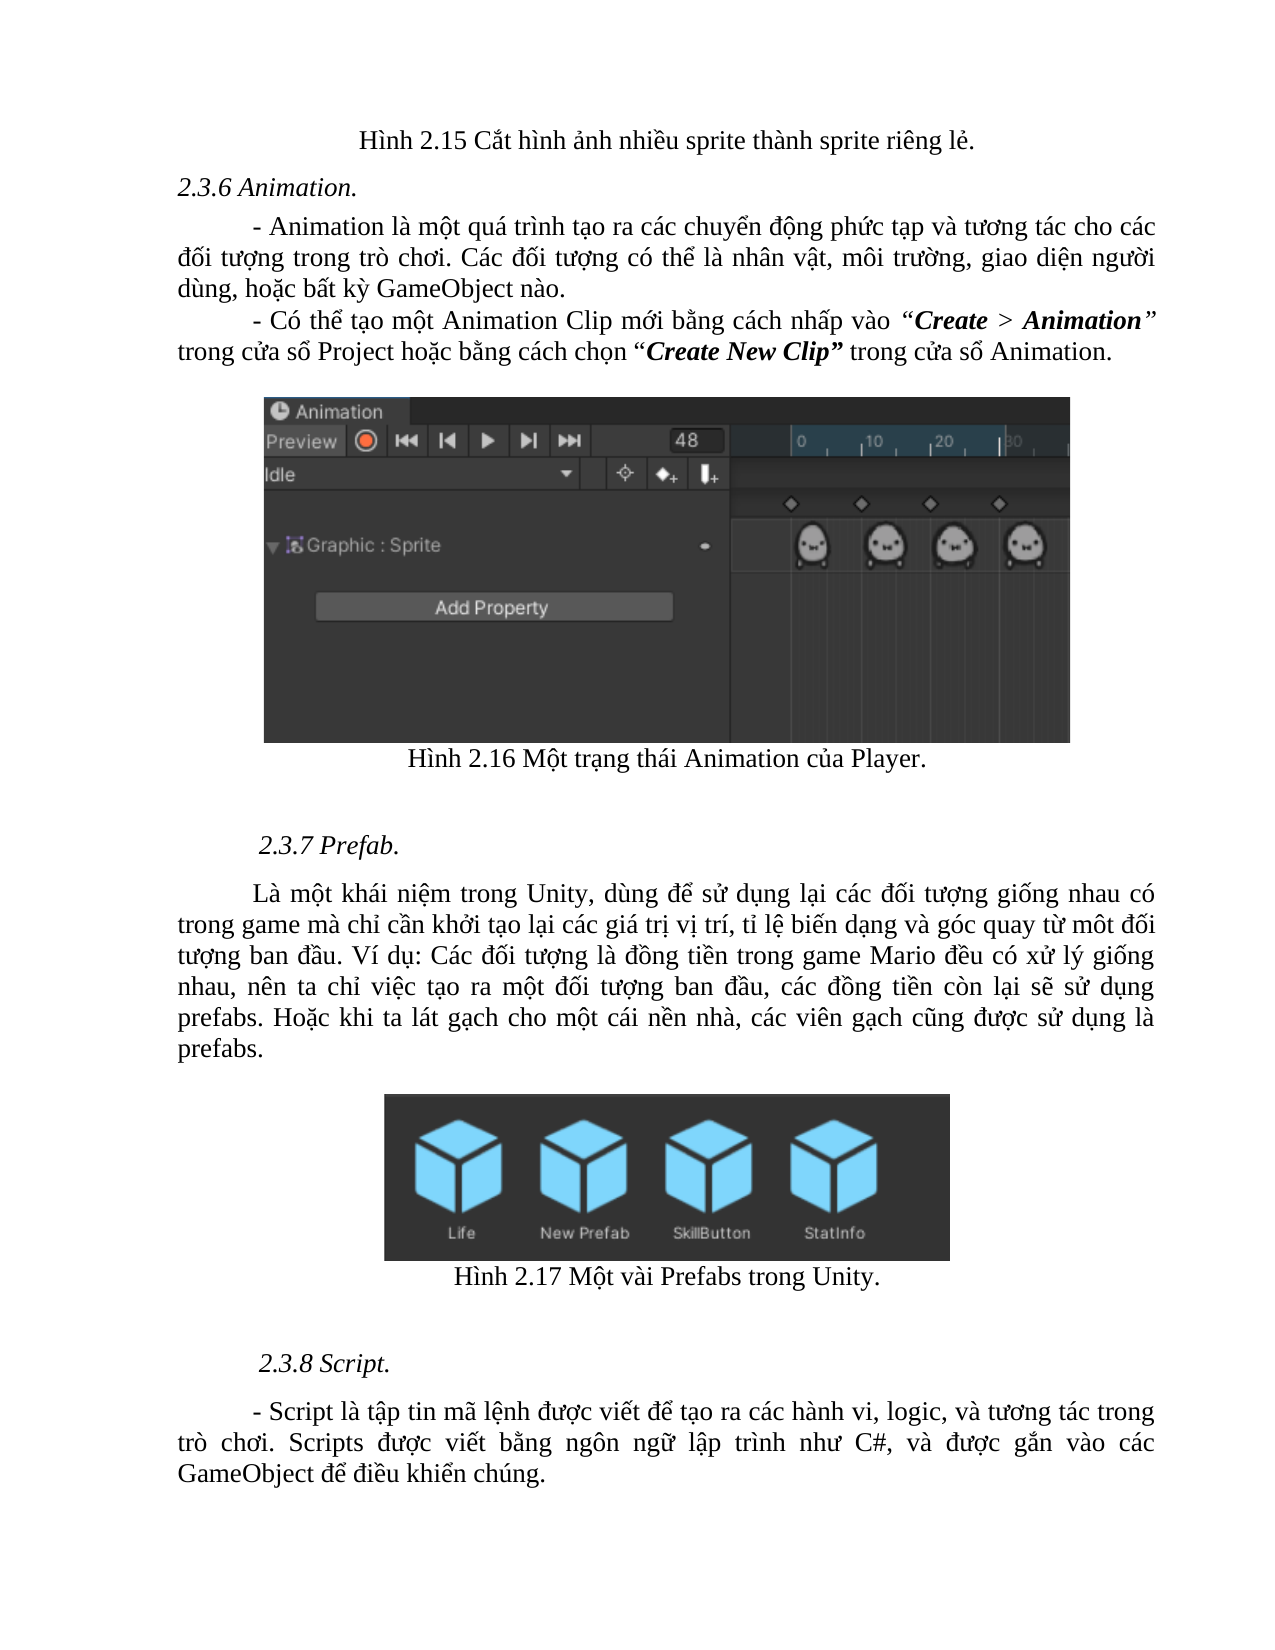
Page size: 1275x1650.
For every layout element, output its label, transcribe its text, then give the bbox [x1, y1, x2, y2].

subtitle 2.3.6 Animation. [177, 171, 1157, 202]
picture [263, 397, 1071, 743]
subtitle 2.3.8 Script. [258, 1360, 366, 1376]
list - Script là tập tin mã lệnh được viết để tạo ra các hành vi, logic, và tương tác trong trò chơi. Scripts được viết bằng ngôn ngữ lập trình như C#, và được gắn vào các GameObject để điều khiển chúng. [177, 1395, 1157, 1488]
subtitle 2.3.7 Prefab. [258, 842, 361, 858]
list - Animation là một quá trình tạo ra các chuyển động phức tạp và tương tác cho các đối tượng trong trò chơi. Các đối tượng có thể là nhân vật, môi trường, giao diện người dùng, hoặc bất kỳ GameObject nào. [177, 210, 1157, 304]
subtitle 2.3.7 Prefab. [361, 842, 1157, 858]
picture [384, 1094, 950, 1261]
list Là một khái niệm trong Unity, dùng để sử dụng lại các đối tượng giống nhau có trong game mà chỉ cần khởi tạo lại các giá trị vị trí, tỉ lệ biến dạng và góc quay từ môt đối tượng ban đầu. Ví dụ: Các đối tượng là đồng tiền trong game Mario đều có xử lý giống nhau, nên ta chỉ việc tạo ra một đối tượng ban đầu, các đồng tiền còn lại sẽ sử dụng prefabs. Hoặc khi ta lát gạch cho một cái nền nhà, các viên gạch cũng được sử dụng là prefabs. [177, 877, 1157, 1064]
list Hình 2.15 Cắt hình ảnh nhiều sprite thành sprite riêng lẻ. [177, 124, 1157, 155]
subtitle 2.3.8 Script. [366, 1360, 1157, 1376]
list - Có thể tạo một Animation Clip mới bằng cách nhấp vào “Create > Animation” trong cửa sổ Project hoặc bằng cách chọn “Create New Clip” trong cửa sổ Animation. [177, 304, 1157, 366]
list Hình 2.17 Một vài Prefabs trong Unity. [177, 1260, 1157, 1292]
list Hình 2.16 Một trạng thái Animation của Player. [177, 742, 1157, 774]
